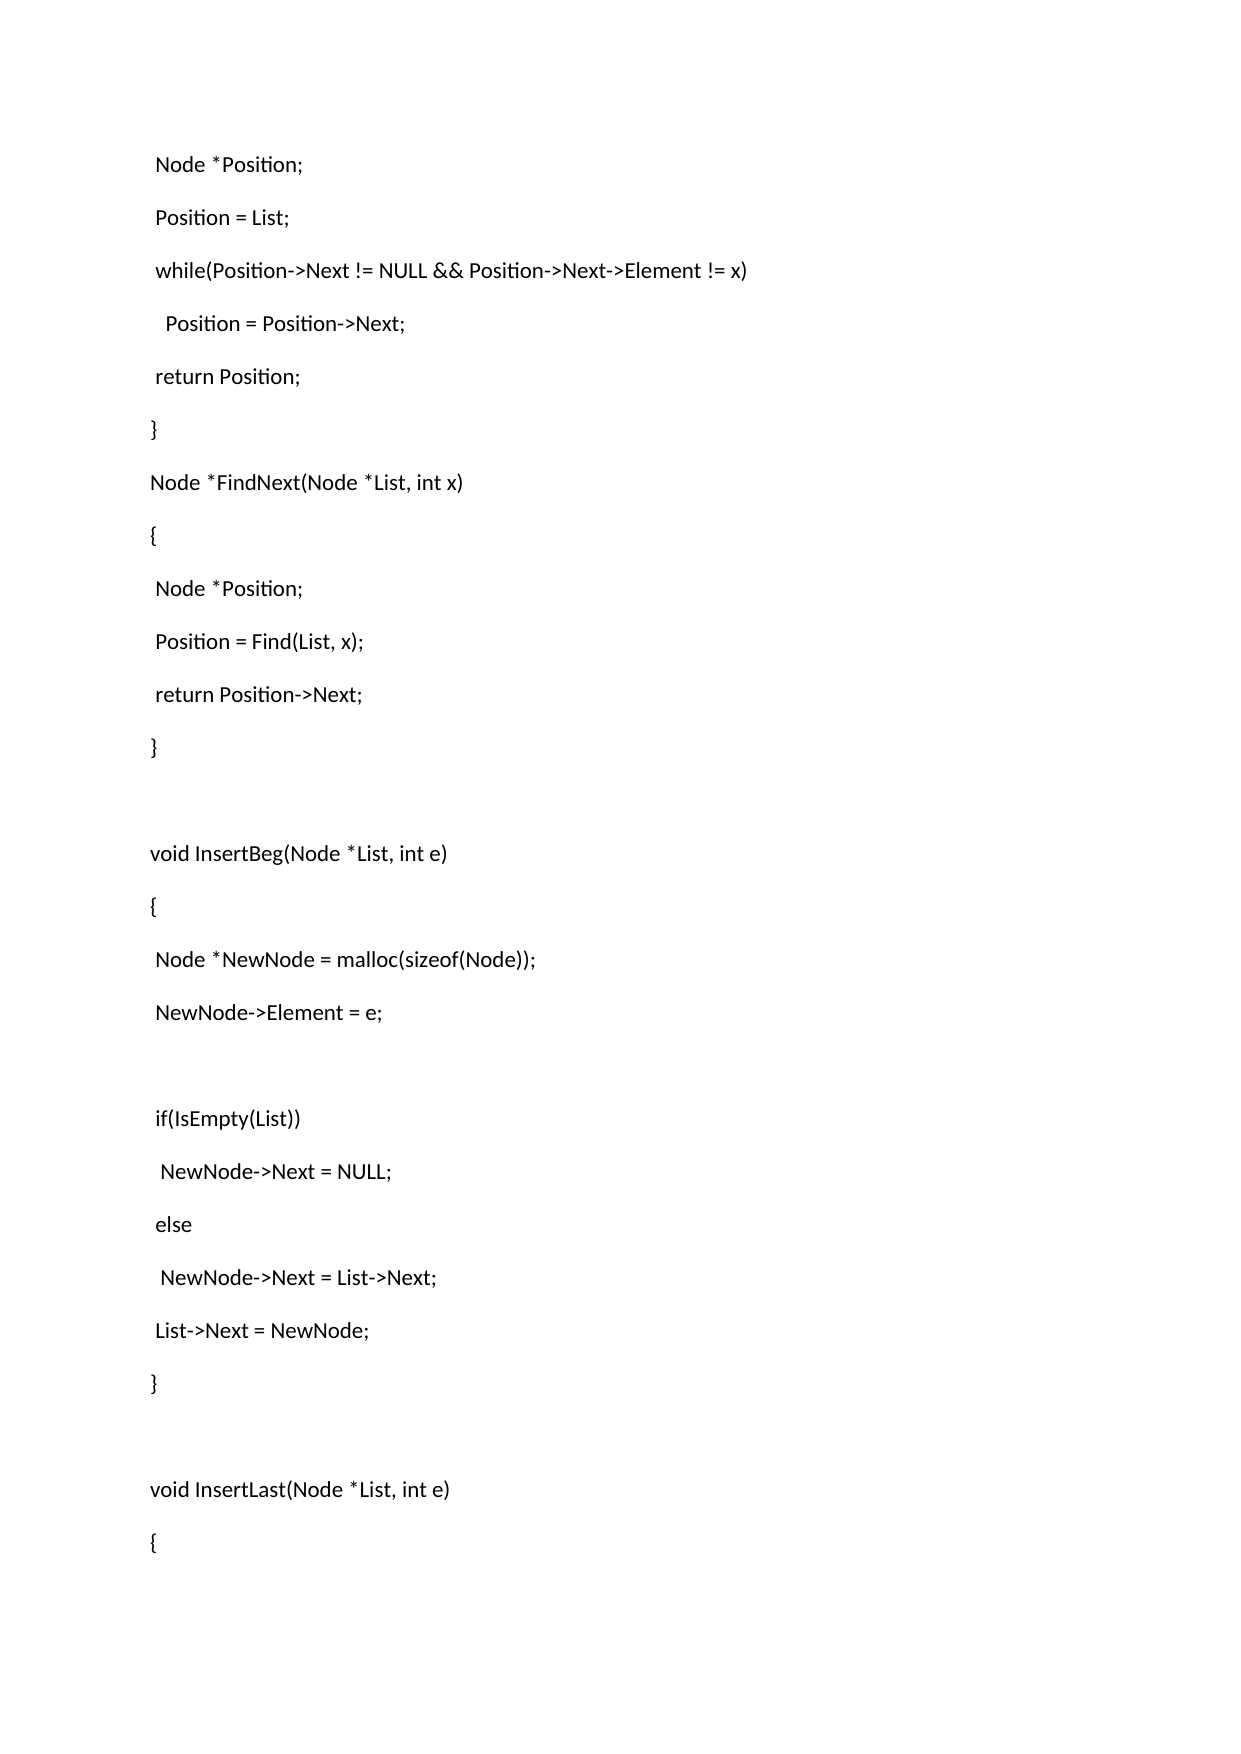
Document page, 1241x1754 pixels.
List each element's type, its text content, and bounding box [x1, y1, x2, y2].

text } [150, 733, 1090, 761]
text void InsertLast(Node *List, int e) [150, 1476, 1090, 1503]
text Node *Position; [150, 574, 1090, 602]
text Position = List; [150, 203, 1090, 231]
text { [150, 892, 1090, 920]
text } [150, 415, 1090, 443]
text return Position->Next; [150, 680, 1090, 708]
text List->Next = NewNode; [150, 1316, 1090, 1344]
text while(Position->Next != NULL && Position->Next->Element != x) [150, 256, 1090, 284]
text Node *FindNext(Node *List, int x) [150, 468, 1090, 496]
text Node *NewNode = malloc(sizeof(Node)); [150, 945, 1090, 973]
text Position = Find(List, x); [150, 627, 1090, 655]
text { [150, 1528, 1090, 1557]
text Node *Position; [150, 150, 1090, 178]
text NewNode->Element = e; [150, 998, 1090, 1026]
text return Position; [150, 362, 1090, 390]
text void InsertBeg(Node *List, int e) [150, 839, 1090, 867]
text Position = Position->Next; [150, 309, 1090, 337]
text NewNode->Next = NULL; [150, 1157, 1090, 1185]
text { [150, 521, 1090, 549]
text NewNode->Next = List->Next; [150, 1263, 1090, 1291]
text if(IsEmpty(List)) [150, 1104, 1090, 1132]
text else [150, 1210, 1090, 1238]
text } [150, 1369, 1090, 1397]
